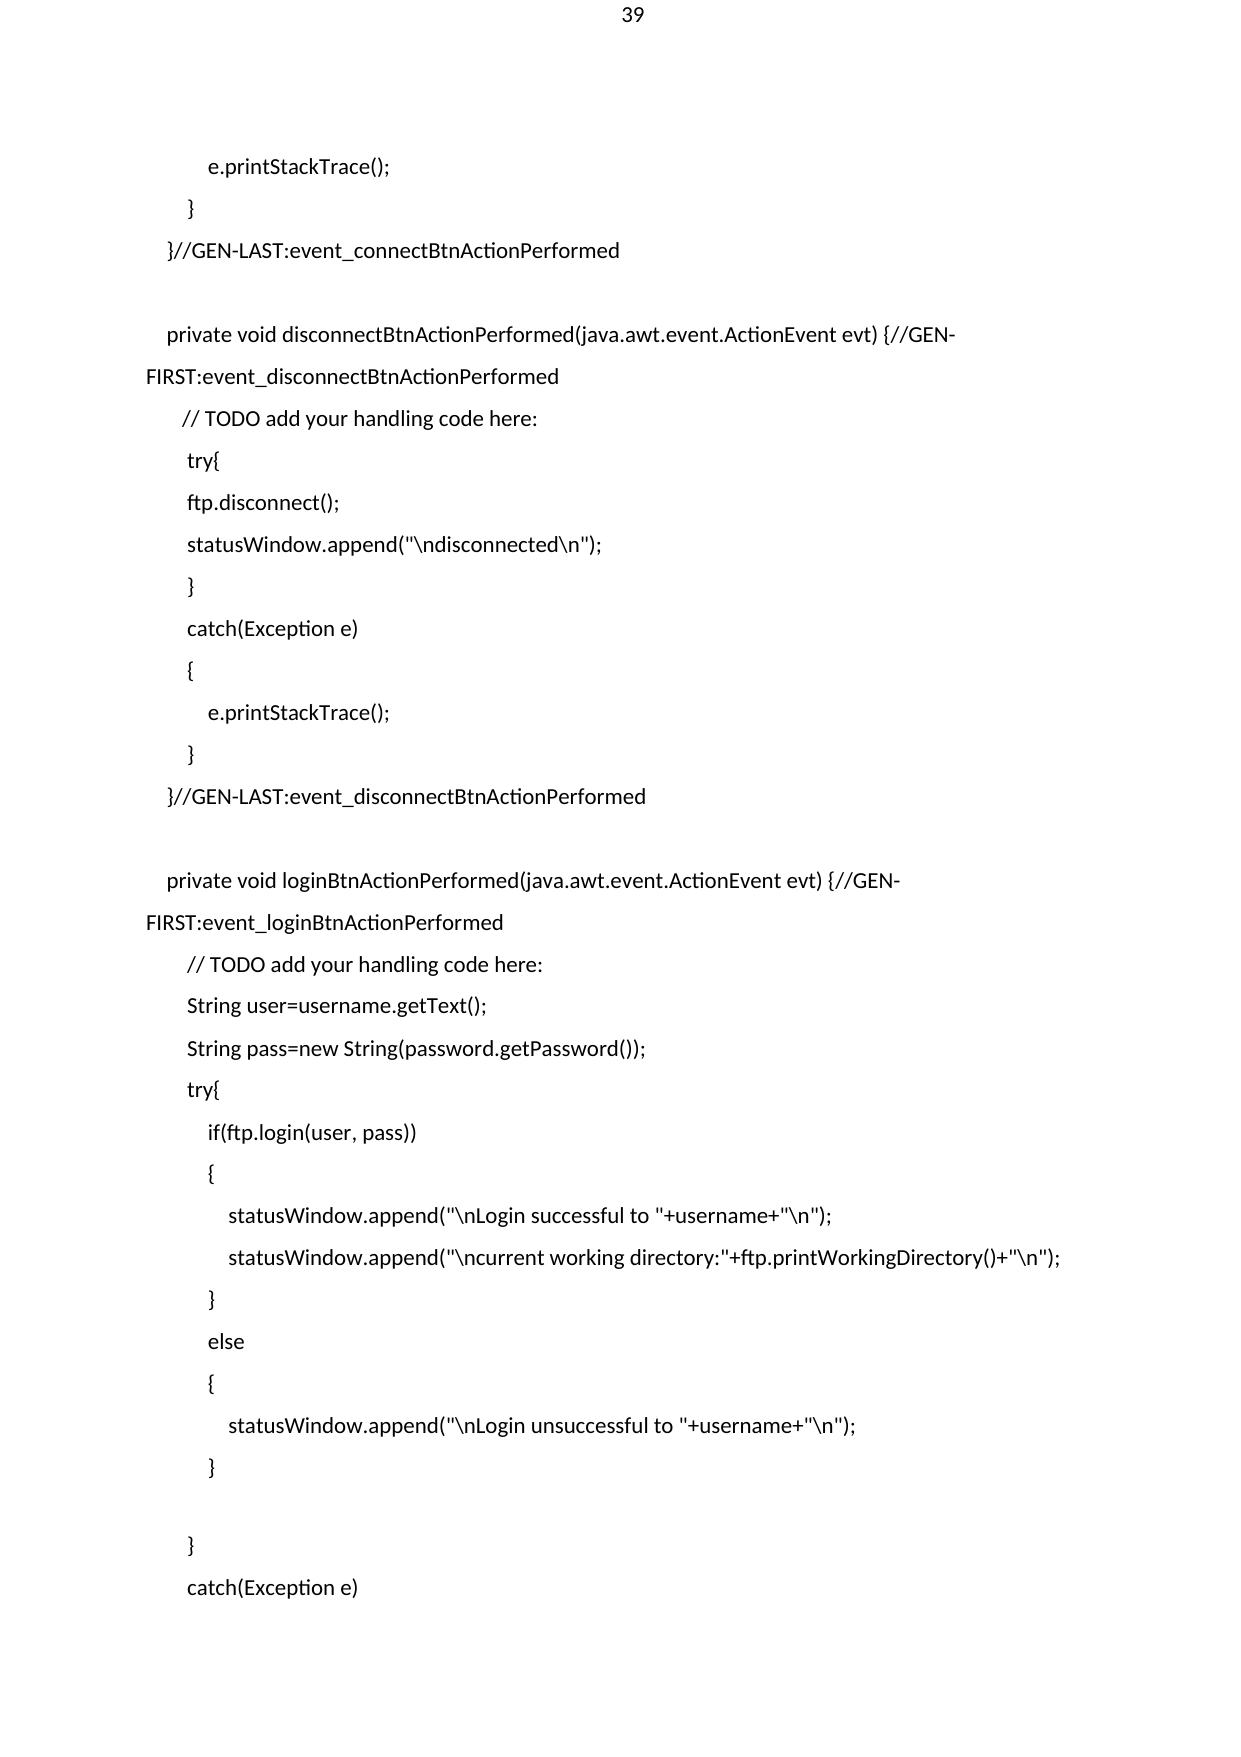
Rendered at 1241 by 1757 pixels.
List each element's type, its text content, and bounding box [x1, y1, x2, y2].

text statusWindow.append("\ndisconnected\n"); [146, 530, 1194, 558]
text } [146, 740, 1194, 768]
text { [146, 656, 1194, 684]
text // TODO add your handling code here: [146, 950, 1194, 978]
text { [146, 1159, 1194, 1188]
text else [146, 1327, 1194, 1356]
text String user=username.getText(); [146, 992, 1194, 1020]
text ftp.disconnect(); [146, 488, 1194, 516]
text private void disconnectBtnActionPerformed(java.awt.event.ActionEvent evt) {//GEN-FIRST:event_disconnectBtnActionPerformed [146, 320, 1194, 390]
text }//GEN-LAST:event_connectBtnActionPerformed [146, 236, 1194, 264]
text } [146, 1531, 1194, 1559]
text try{ [146, 446, 1194, 474]
text try{ [146, 1076, 1194, 1104]
text catch(Exception e) [146, 1573, 1194, 1601]
text } [146, 572, 1194, 600]
text String pass=new String(password.getPassword()); [146, 1034, 1194, 1062]
text // TODO add your handling code here: [146, 404, 1194, 432]
text if(ftp.login(user, pass)) [146, 1118, 1194, 1146]
text e.printStackTrace(); [146, 698, 1194, 726]
text statusWindow.append("\nLogin unsuccessful to "+username+"\n"); [146, 1411, 1194, 1439]
text statusWindow.append("\nLogin successful to "+username+"\n"); [146, 1202, 1194, 1229]
text e.printStackTrace(); [146, 152, 1194, 180]
text } [146, 1286, 1194, 1313]
text private void loginBtnActionPerformed(java.awt.event.ActionEvent evt) {//GEN-FIRST:event_loginBtnActionPerformed [146, 866, 1194, 936]
text { [146, 1369, 1194, 1397]
text }//GEN-LAST:event_disconnectBtnActionPerformed [146, 782, 1194, 810]
text } [146, 1453, 1194, 1481]
text catch(Exception e) [146, 614, 1194, 642]
text statusWindow.append("\ncurrent working directory:"+ftp.printWorkingDirectory()+"\n"); [146, 1243, 1194, 1272]
text } [146, 194, 1194, 222]
